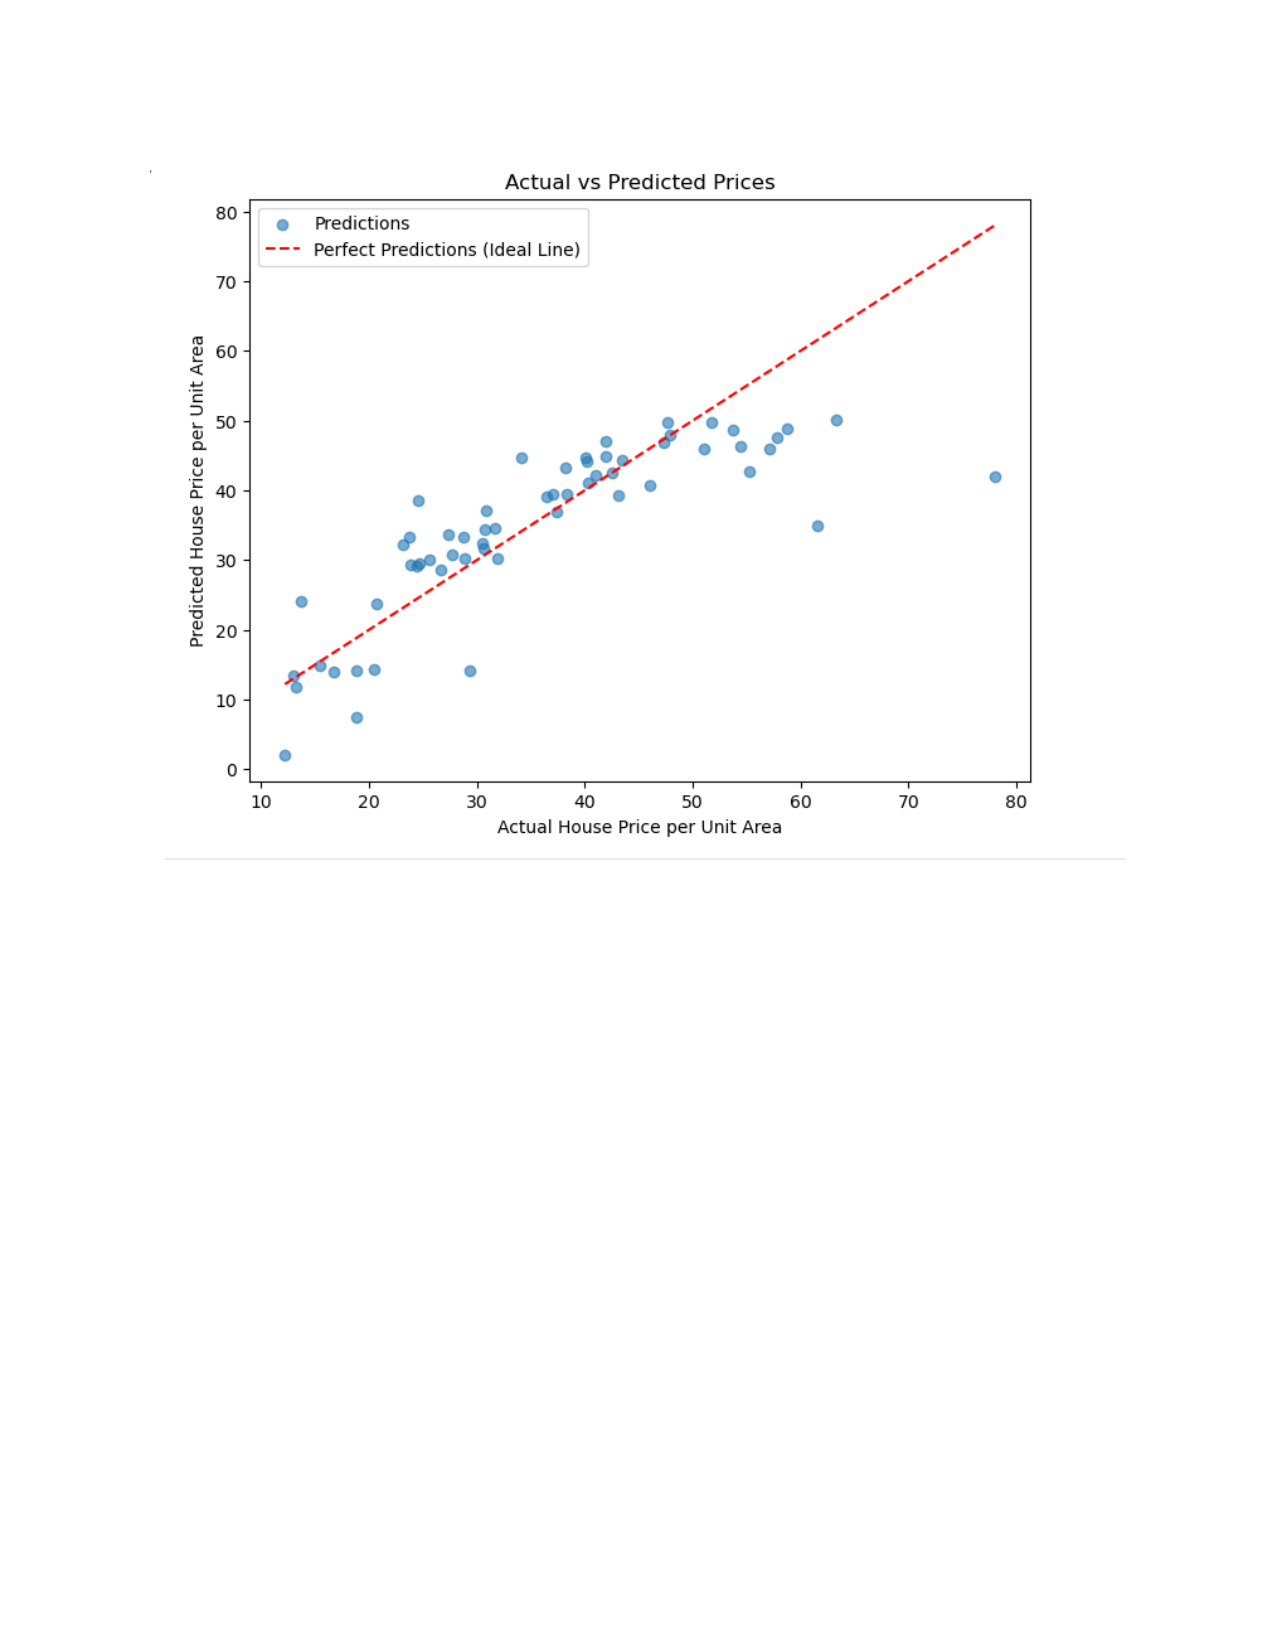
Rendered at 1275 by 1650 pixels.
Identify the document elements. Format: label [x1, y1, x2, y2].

picture [150, 150, 1125, 861]
